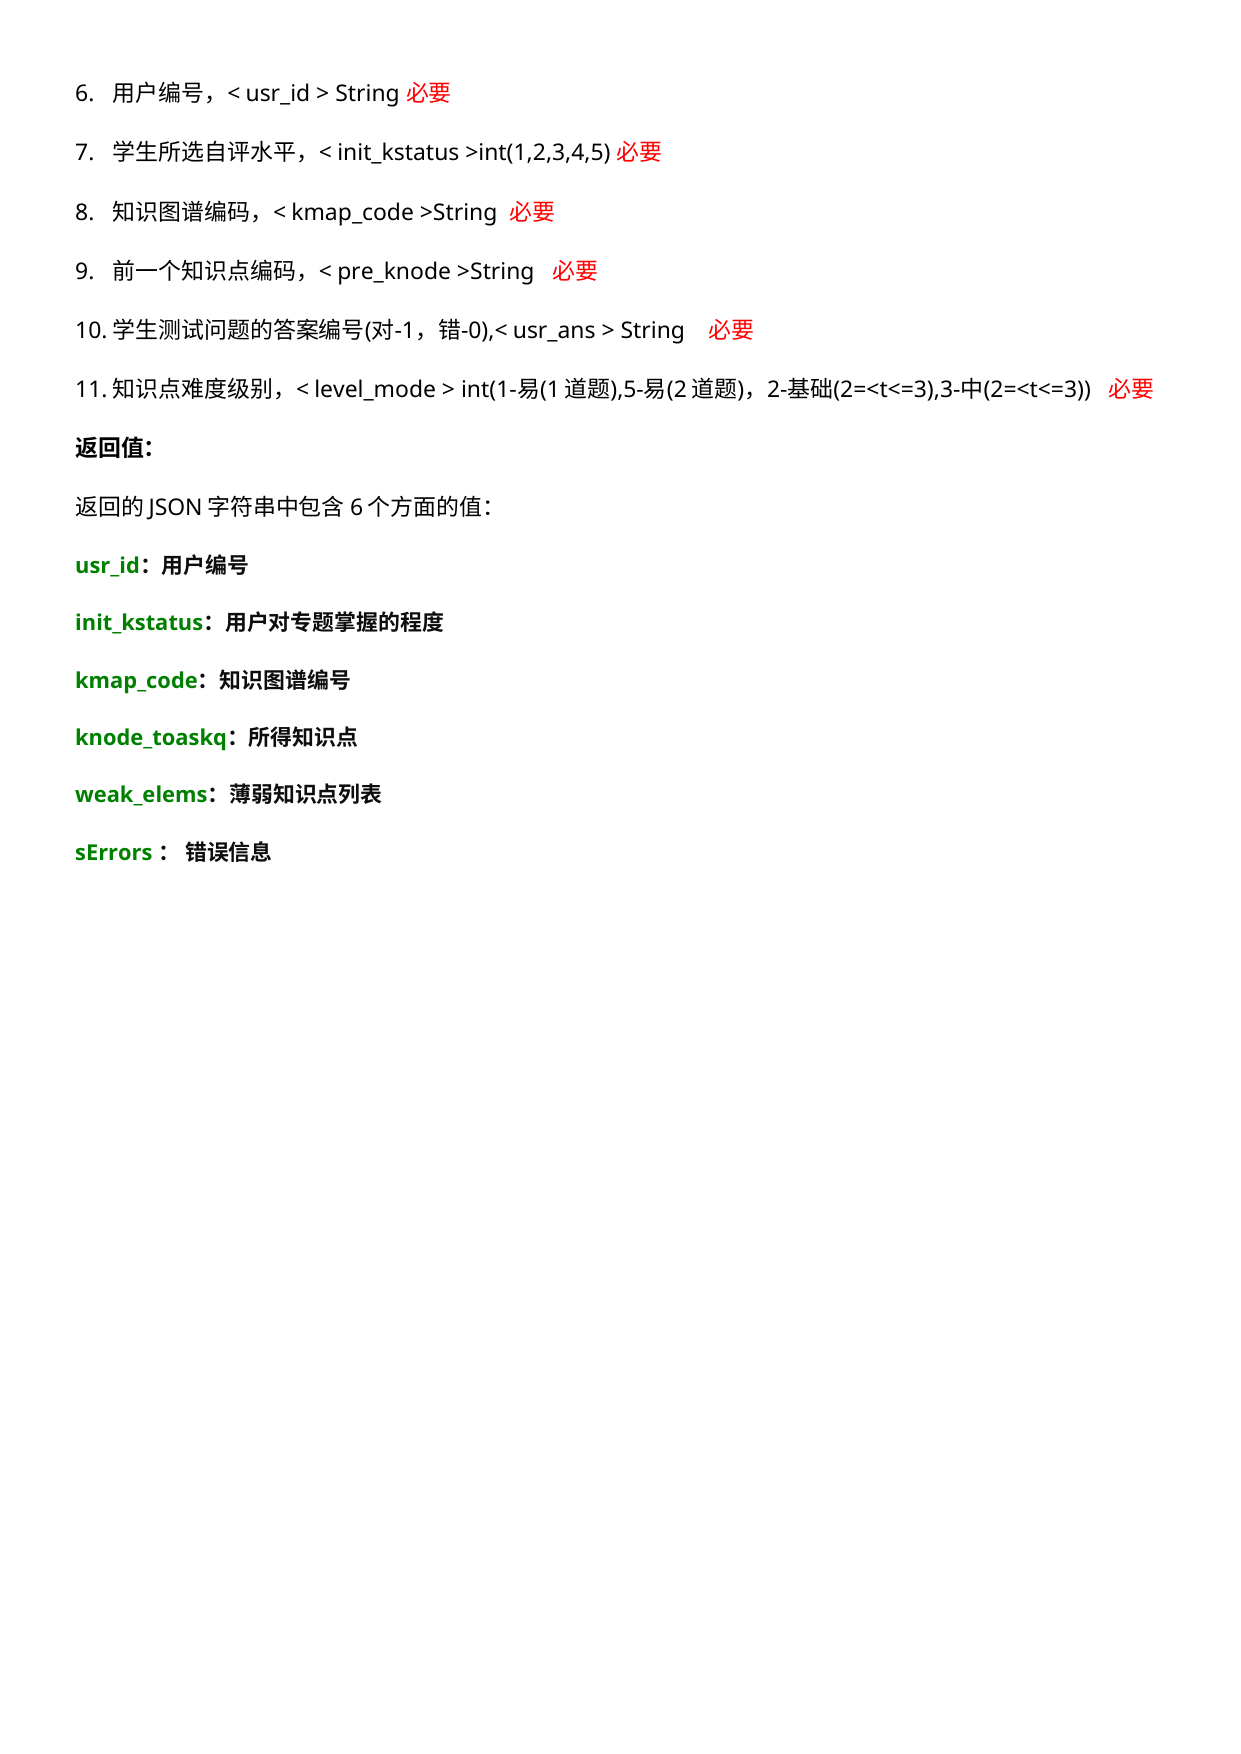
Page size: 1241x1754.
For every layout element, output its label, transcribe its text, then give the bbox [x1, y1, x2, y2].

text 返回值： [75, 430, 1165, 463]
text 返回的JSON字符串中包含 6个方面的值： [75, 489, 1165, 522]
text knode_toaskq：所得知识点 [75, 720, 1165, 752]
text init_kstatus：用户对专题掌握的程度 [75, 605, 1165, 637]
list 学生所选自评水平，< init_kstatus >int(1,2,3,4,5) 必要 [75, 134, 1165, 167]
list 用户编号，< usr_id > String 必要 [75, 75, 1165, 108]
text usr_id：用户编号 [75, 548, 1165, 580]
list 知识图谱编码，< kmap_code >String 必要 [75, 193, 1165, 227]
list 知识点难度级别，< level_mode > int(1-易(1道题),5-易(2道题)，2-基础(2=<t<=3),3-中(2=<t<=3)) 必要 [75, 371, 1165, 404]
text kmap_code：知识图谱编号 [75, 663, 1165, 694]
text weak_elems：薄弱知识点列表 [75, 777, 1165, 809]
list 前一个知识点编码，< pre_knode >String 必要 [75, 252, 1165, 286]
text sErrors ： 错误信息 [75, 834, 1165, 866]
list 学生测试问题的答案编号(对-1，错-0),< usr_ans > String 必要 [75, 312, 1165, 345]
